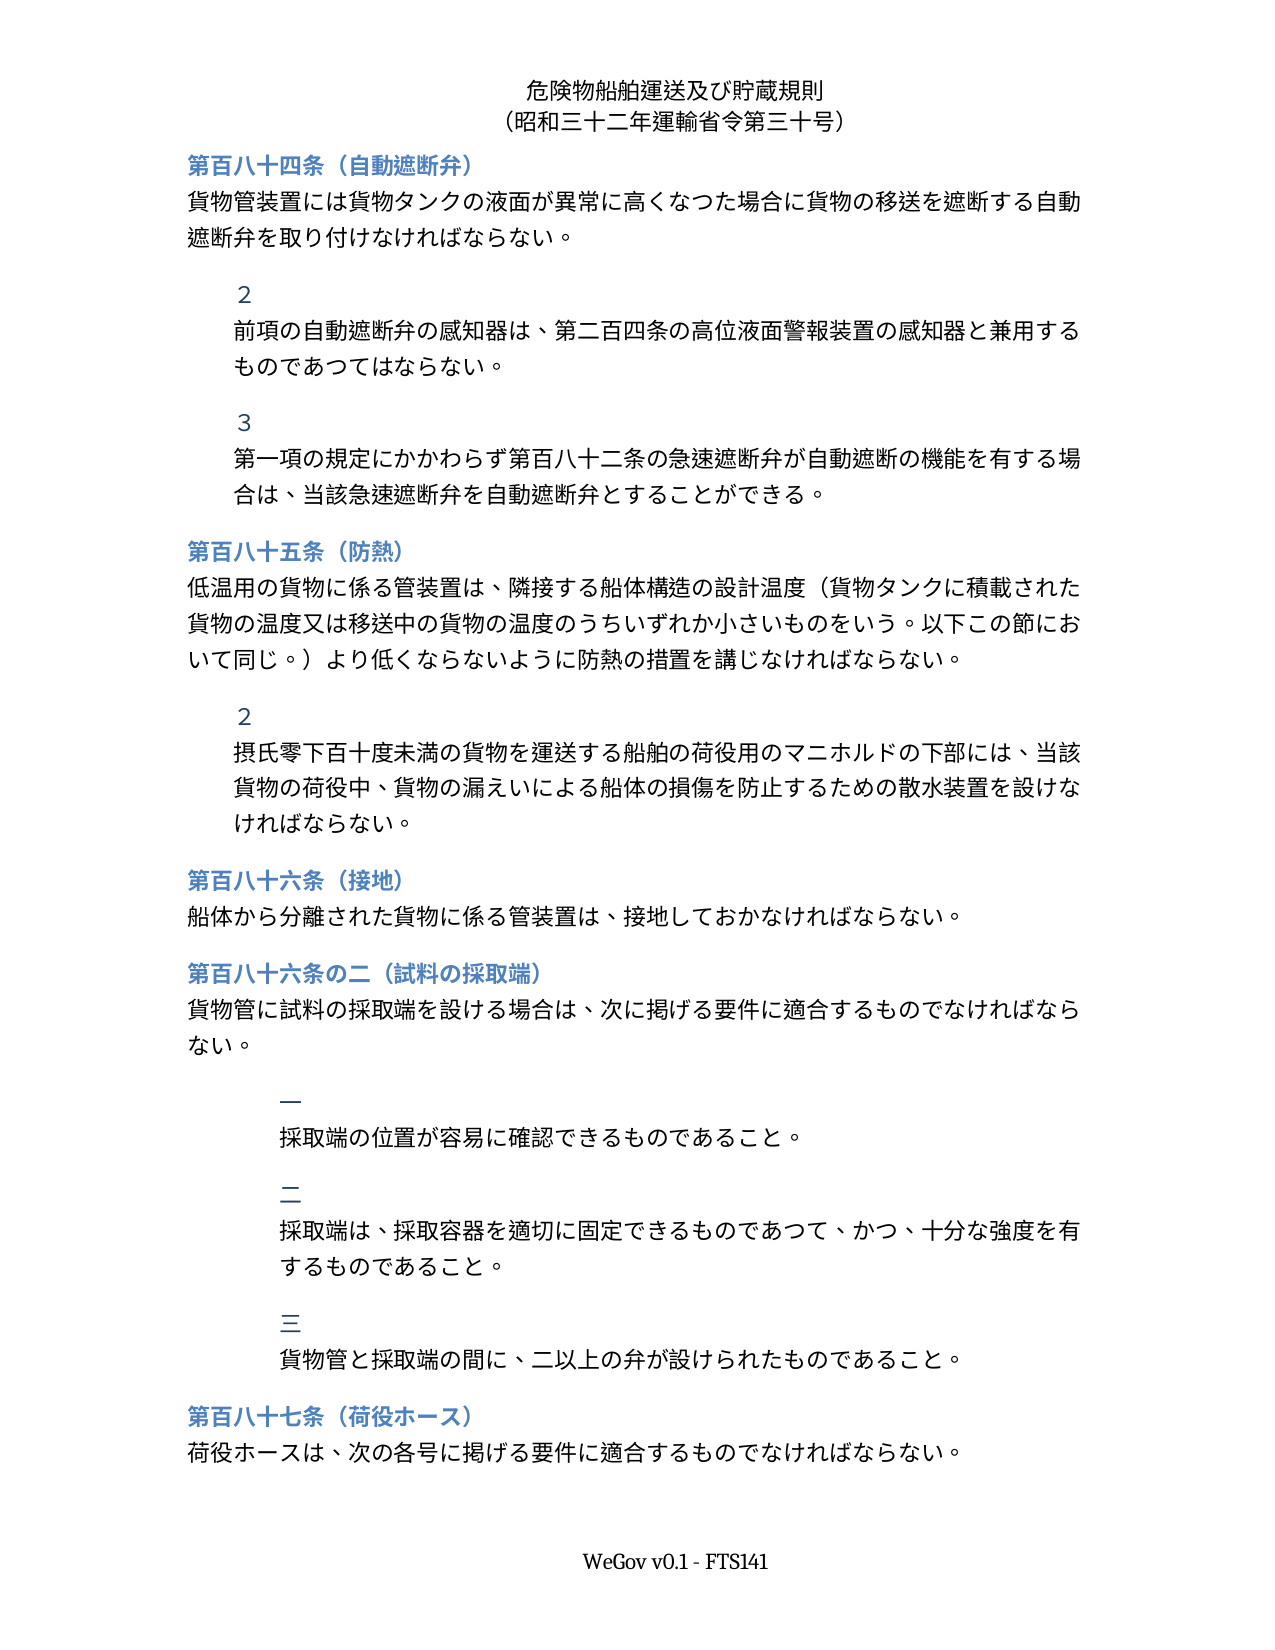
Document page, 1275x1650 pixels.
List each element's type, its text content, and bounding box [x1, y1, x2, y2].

subtitle 一 [279, 1086, 1087, 1118]
subtitle ３ [233, 407, 1087, 438]
subtitle 第百八十六条の二（試料の採取端） [187, 958, 1087, 989]
text 摂氏零下百十度未満の貨物を運送する船舶の荷役用のマニホルドの下部には、当該貨物の荷役中、貨物の漏えいによる船体の損傷を防止するための散水装置を設けなければならない。 [233, 736, 1087, 839]
text 採取端は、採取容器を適切に固定できるものであつて、かつ、十分な強度を有するものであること。 [279, 1215, 1087, 1282]
text 荷役ホースは、次の各号に掲げる要件に適合するものでなければならない。 [187, 1436, 1087, 1468]
text 第一項の規定にかかわらず第百八十二条の急速遮断弁が自動遮断の機能を有する場合は、当該急速遮断弁を自動遮断弁とすることができる。 [233, 443, 1087, 510]
subtitle 第百八十四条（自動遮断弁） [187, 150, 1087, 181]
subtitle 第百八十七条（荷役ホース） [187, 1401, 1087, 1432]
text 採取端の位置が容易に確認できるものであること。 [279, 1122, 1087, 1154]
subtitle 第百八十六条（接地） [187, 865, 1087, 896]
subtitle 第百八十五条（防熱） [187, 536, 1087, 567]
subtitle ２ [233, 701, 1087, 732]
text 低温用の貨物に係る管装置は、隣接する船体構造の設計温度（貨物タンクに積載された貨物の温度又は移送中の貨物の温度のうちいずれか小さいものをいう。以下この節において同じ。）より低くならないように防熱の措置を講じなければならない。 [187, 572, 1087, 675]
text 貨物管装置には貨物タンクの液面が異常に高くなつた場合に貨物の移送を遮断する自動遮断弁を取り付けなければならない。 [187, 186, 1087, 253]
subtitle ２ [233, 279, 1087, 310]
text 貨物管に試料の採取端を設ける場合は、次に掲げる要件に適合するものでなければならない。 [187, 994, 1087, 1061]
text 前項の自動遮断弁の感知器は、第二百四条の高位液面警報装置の感知器と兼用するものであつてはならない。 [233, 314, 1087, 382]
text 貨物管と採取端の間に、二以上の弁が設けられたものであること。 [279, 1344, 1087, 1375]
subtitle 二 [279, 1179, 1087, 1210]
subtitle 三 [279, 1308, 1087, 1339]
text 船体から分離された貨物に係る管装置は、接地しておかなければならない。 [187, 901, 1087, 932]
